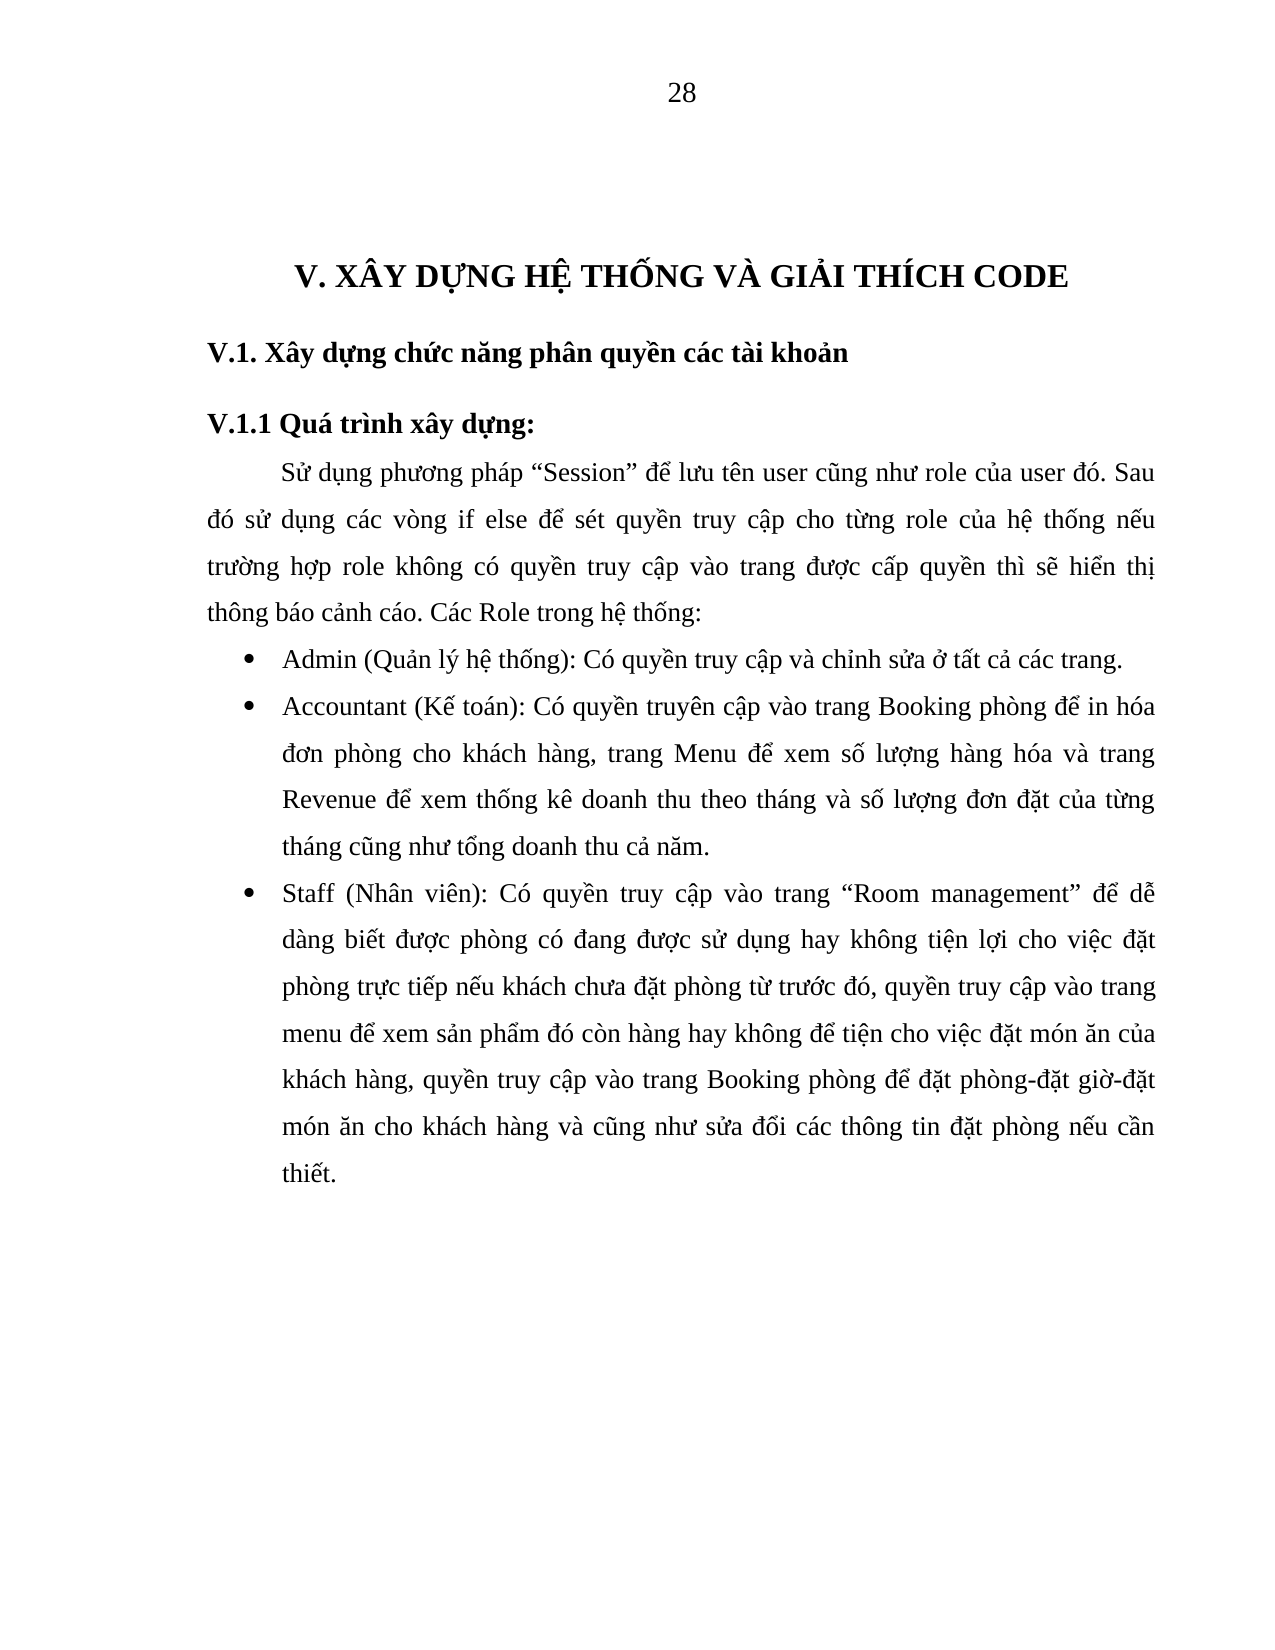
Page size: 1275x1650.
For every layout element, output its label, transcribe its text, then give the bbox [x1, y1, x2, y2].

list Accountant (Kế toán): Có quyền truyên cập vào trang Booking phòng để in hóa đơn phòng cho khách hàng, trang Menu để xem số lượng hàng hóa và trang Revenue để xem thống kê doanh thu theo tháng và số lượng đơn đặt của từng tháng cũng như tổng doanh thu cả năm. [244, 690, 1157, 861]
subtitle V.1. Xây dựng chức năng phân quyền các tài khoản [207, 335, 1157, 369]
subtitle V. XÂY DỰNG HỆ THỐNG VÀ GIẢI THÍCH CODE [207, 257, 1157, 295]
subtitle V.1.1 Quá trình xây dựng: [207, 406, 1157, 440]
text Sử dụng phương pháp “Session” để lưu tên user cũng như role của user đó. Sau đó sử dụng các vòng if else để sét quyền truy cập cho từng role của hệ thống nếu trường hợp role không có quyền truy cập vào trang được cấp quyền thì sẽ hiển thị thông báo cảnh cáo. Các Role trong hệ thống: [207, 457, 1157, 628]
list Staff (Nhân viên): Có quyền truy cập vào trang “Room management” để dễ dàng biết được phòng có đang được sử dụng hay không tiện lợi cho việc đặt phòng trực tiếp nếu khách chưa đặt phòng từ trước đó, quyền truy cập vào trang menu để xem sản phẩm đó còn hàng hay không để tiện cho việc đặt món ăn của khách hàng, quyền truy cập vào trang Booking phòng để đặt phòng-đặt giờ-đặt món ăn cho khách hàng và cũng như sửa đổi các thông tin đặt phòng nếu cần thiết. [244, 877, 1157, 1188]
list Admin (Quản lý hệ thống): Có quyền truy cập và chỉnh sửa ở tất cả các trang. [244, 643, 1157, 674]
